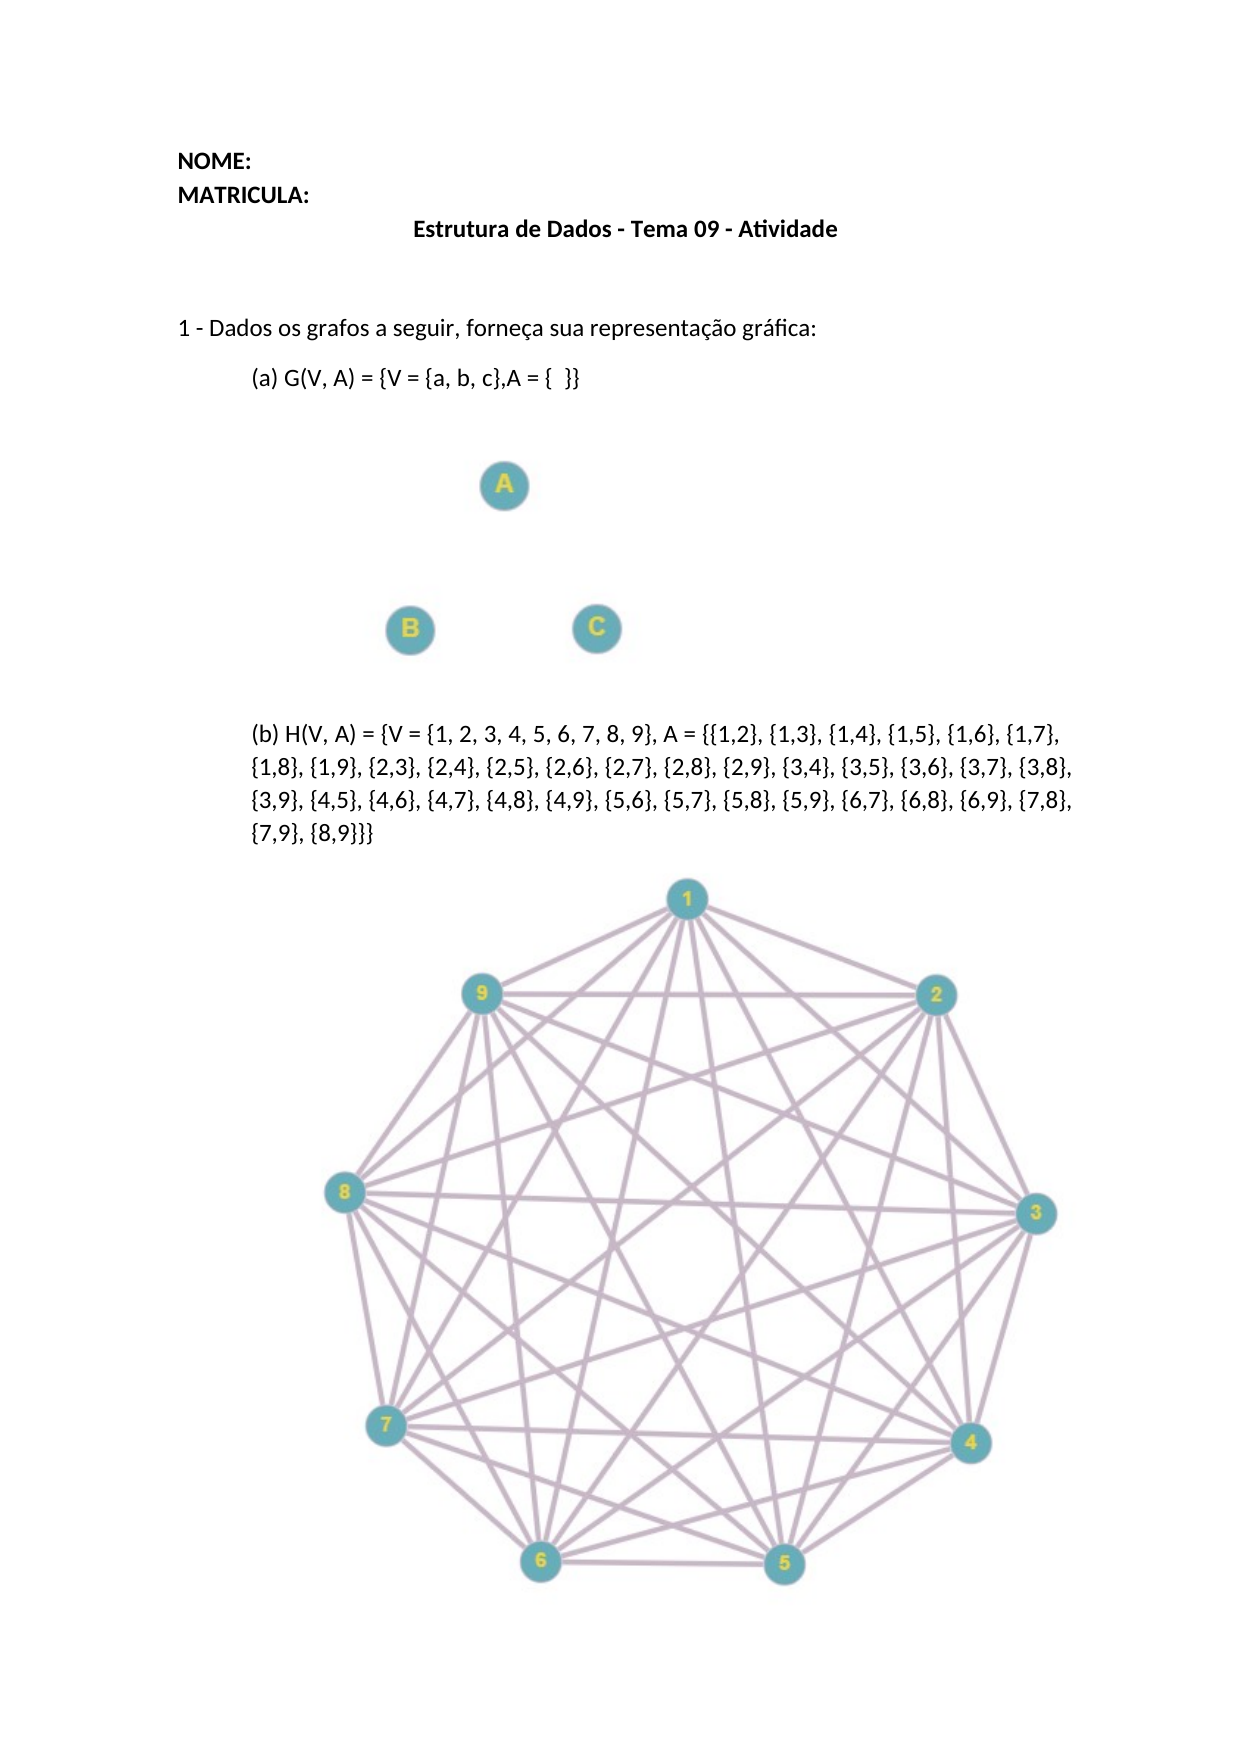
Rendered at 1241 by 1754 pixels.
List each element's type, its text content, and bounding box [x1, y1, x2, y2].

title Estrutura de Dados - Tema 09 - Atividade [177, 213, 1073, 244]
text 1 - Dados os grafos a seguir, forneça sua representação gráfica: (a) G(V, A) = {V = {a, b, c},A = { }} [177, 313, 819, 393]
picture [251, 850, 1159, 1607]
picture [340, 412, 657, 700]
title MATRICULA: [177, 179, 1073, 210]
text {7,9}, {8,9}}} [251, 817, 1073, 848]
title NOME: [177, 145, 1073, 176]
text {3,9}, {4,5}, {4,6}, {4,7}, {4,8}, {4,9}, {5,6}, {5,7}, {5,8}, {5,9}, {6,7}, {6,8}, {6,9}, {7,8}, [251, 784, 1073, 815]
text (b) H(V, A) = {V = {1, 2, 3, 4, 5, 6, 7, 8, 9}, A = {{1,2}, {1,3}, {1,4}, {1,5}, {1,6}, {1,7}, [251, 719, 1073, 749]
text {1,8}, {1,9}, {2,3}, {2,4}, {2,5}, {2,6}, {2,7}, {2,8}, {2,9}, {3,4}, {3,5}, {3,6}, {3,7}, {3,8}, [251, 751, 1073, 782]
